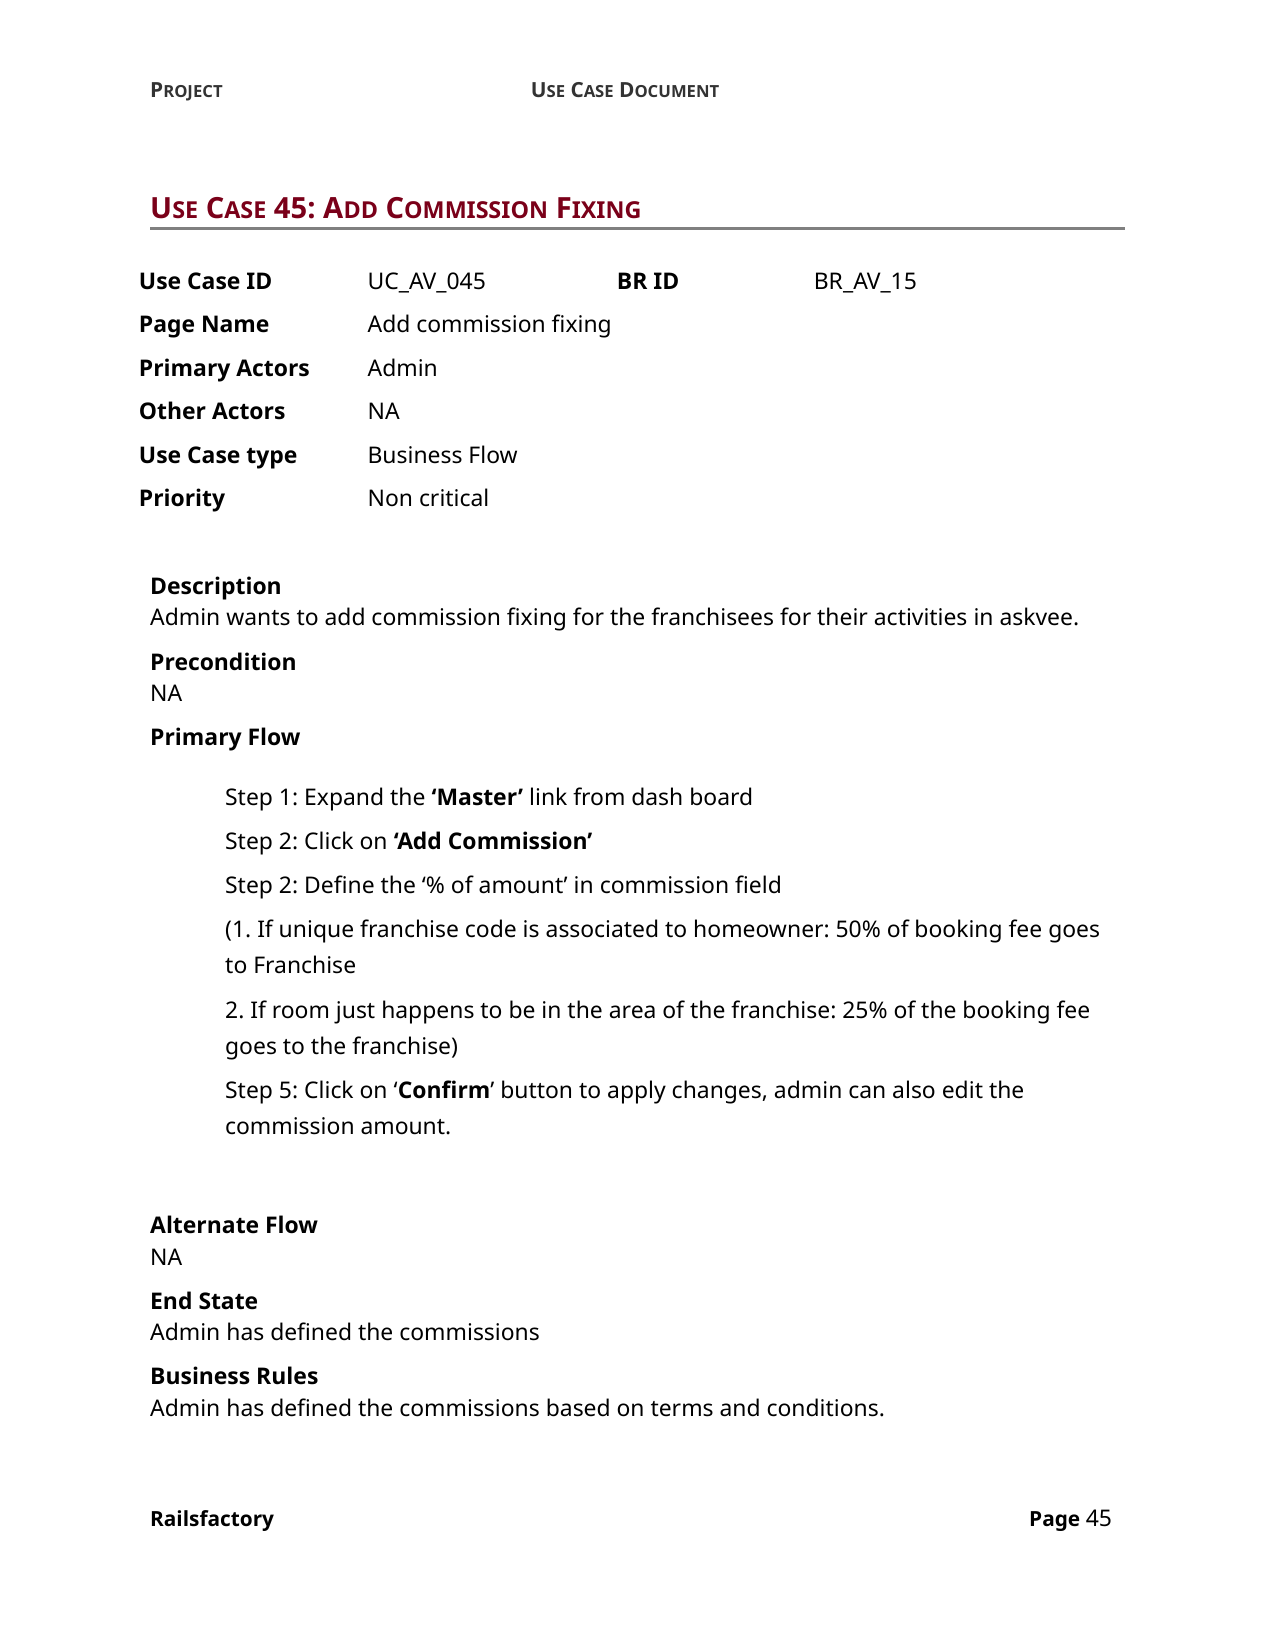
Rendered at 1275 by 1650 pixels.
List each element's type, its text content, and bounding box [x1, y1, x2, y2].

text Step 2: Click on ‘Add Commission’ [225, 825, 1125, 856]
subtitle Precondition [150, 645, 1125, 677]
subtitle End State [150, 1285, 1125, 1316]
text Admin wants to add commission fixing for the franchisees for their activities in askvee. [150, 601, 1125, 632]
text NA [150, 677, 1125, 708]
table_cell Page Name [128, 309, 356, 352]
table_header Use Case ID [128, 265, 356, 308]
text Step 5: Click on ‘Confirm’ button to apply changes, admin can also edit the commission amount. [225, 1074, 1125, 1141]
table_cell Business Flow [356, 439, 1104, 482]
text NA [150, 1241, 1125, 1272]
text 2. If room just happens to be in the area of the franchise: 25% of the booking fee goes to the franchise) [225, 994, 1125, 1061]
table_header BR_AV_15 [803, 265, 1104, 308]
text Admin has defined the commissions based on terms and conditions. [150, 1392, 1125, 1423]
subtitle Alternate Flow [150, 1209, 1125, 1241]
text (1. If unique franchise code is associated to homeowner: 50% of booking fee goes to Franchise [225, 913, 1125, 981]
table_cell Admin [356, 352, 1104, 395]
table_cell NA [356, 395, 1104, 439]
table_cell Use Case type [128, 439, 356, 482]
table_header BR ID [605, 265, 802, 308]
table_header UC_AV_045 [356, 265, 605, 308]
subtitle Description [150, 570, 1125, 601]
subtitle Business Rules [150, 1360, 1125, 1392]
text Step 1: Expand the ‘Master’ link from dash board [225, 781, 1125, 812]
subtitle Use Case 45: Add Commission Fixing [150, 187, 1125, 227]
table_cell Primary Actors [128, 352, 356, 395]
table_cell Other Actors [128, 395, 356, 439]
subtitle Primary Flow [150, 721, 1125, 752]
text Step 2: Define the ‘% of amount’ in commission field [225, 869, 1125, 900]
table_cell Priority [128, 482, 356, 526]
table_cell Non critical [356, 482, 1104, 526]
table_cell Add commission fixing [356, 309, 1104, 352]
text Admin has defined the commissions [150, 1316, 1125, 1347]
